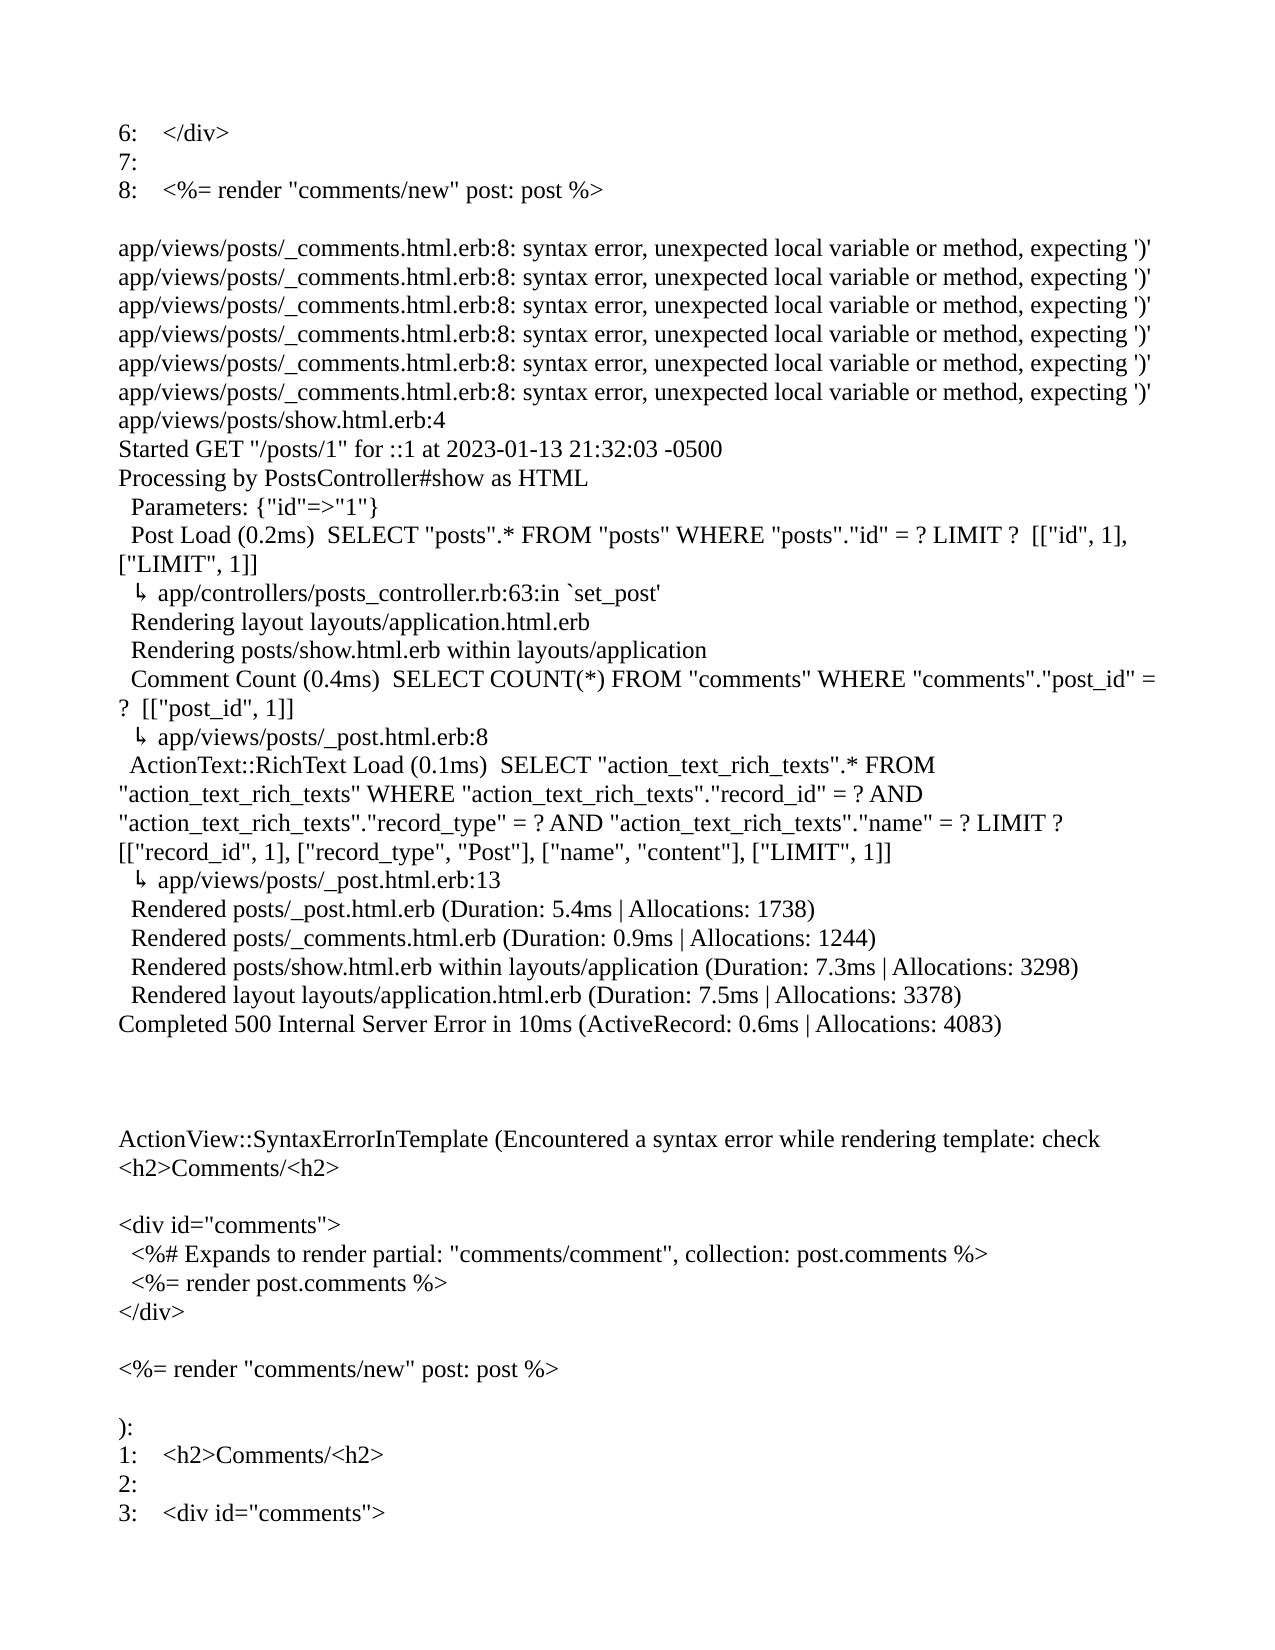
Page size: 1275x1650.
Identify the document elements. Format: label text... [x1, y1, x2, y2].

text </div> [118, 1297, 1157, 1326]
text 8: <%= render "comments/new" post: post %> [118, 176, 1157, 204]
text <div id="comments"> [118, 1211, 1157, 1239]
text Processing by PostsController#show as HTML [118, 463, 1157, 492]
text app/views/posts/_comments.html.erb:8: syntax error, unexpected local variable or method, expecting ')' [118, 262, 1157, 291]
text 6: </div> [118, 118, 1157, 147]
text ActionText::RichText Load (0.1ms) SELECT "action_text_rich_texts".* FROM "action_text_rich_texts" WHERE "action_text_rich_texts"."record_id" = ? AND "action_text_rich_texts"."record_type" = ? AND "action_text_rich_texts"."name" = ? LIMIT ? [["record_id", 1], ["record_type", "Post"], ["name", "content"], ["LIMIT", 1]] [118, 751, 1157, 866]
text Rendering posts/show.html.erb within layouts/application [118, 636, 1157, 664]
text 2: [118, 1469, 1157, 1498]
text app/views/posts/_comments.html.erb:8: syntax error, unexpected local variable or method, expecting ')' [118, 233, 1157, 262]
text Completed 500 Internal Server Error in 10ms (ActiveRecord: 0.6ms | Allocations: 4083) [118, 1009, 1157, 1038]
text app/views/posts/_comments.html.erb:8: syntax error, unexpected local variable or method, expecting ')' [118, 377, 1157, 406]
text app/views/posts/_comments.html.erb:8: syntax error, unexpected local variable or method, expecting ')' [118, 319, 1157, 348]
text ↳ app/controllers/posts_controller.rb:63:in `set_post' [118, 578, 1157, 607]
text Rendered posts/show.html.erb within layouts/application (Duration: 7.3ms | Allocations: 3298) [118, 952, 1157, 981]
text ActionView::SyntaxErrorInTemplate (Encountered a syntax error while rendering template: check <h2>Comments/<h2> [118, 1124, 1157, 1182]
text ↳ app/views/posts/_post.html.erb:13 [118, 866, 1157, 894]
text <%= render "comments/new" post: post %> [118, 1354, 1157, 1383]
text Started GET "/posts/1" for ::1 at 2023-01-13 21:32:03 -0500 [118, 434, 1157, 463]
text 7: [118, 147, 1157, 176]
text app/views/posts/show.html.erb:4 [118, 406, 1157, 434]
text <%# Expands to render partial: "comments/comment", collection: post.comments %> [118, 1239, 1157, 1268]
text <%= render post.comments %> [118, 1268, 1157, 1297]
text ↳ app/views/posts/_post.html.erb:8 [118, 722, 1157, 751]
text Rendered layout layouts/application.html.erb (Duration: 7.5ms | Allocations: 3378) [118, 981, 1157, 1009]
text Post Load (0.2ms) SELECT "posts".* FROM "posts" WHERE "posts"."id" = ? LIMIT ? [["id", 1], ["LIMIT", 1]] [118, 521, 1157, 578]
text Rendered posts/_post.html.erb (Duration: 5.4ms | Allocations: 1738) [118, 894, 1157, 923]
text app/views/posts/_comments.html.erb:8: syntax error, unexpected local variable or method, expecting ')' [118, 291, 1157, 319]
text ): [118, 1412, 1157, 1441]
text Rendering layout layouts/application.html.erb [118, 607, 1157, 636]
text Comment Count (0.4ms) SELECT COUNT(*) FROM "comments" WHERE "comments"."post_id" = ? [["post_id", 1]] [118, 664, 1157, 722]
text 3: <div id="comments"> [118, 1498, 1157, 1527]
text Parameters: {"id"=>"1"} [118, 492, 1157, 521]
text Rendered posts/_comments.html.erb (Duration: 0.9ms | Allocations: 1244) [118, 923, 1157, 952]
text 1: <h2>Comments/<h2> [118, 1441, 1157, 1469]
text app/views/posts/_comments.html.erb:8: syntax error, unexpected local variable or method, expecting ')' [118, 348, 1157, 377]
